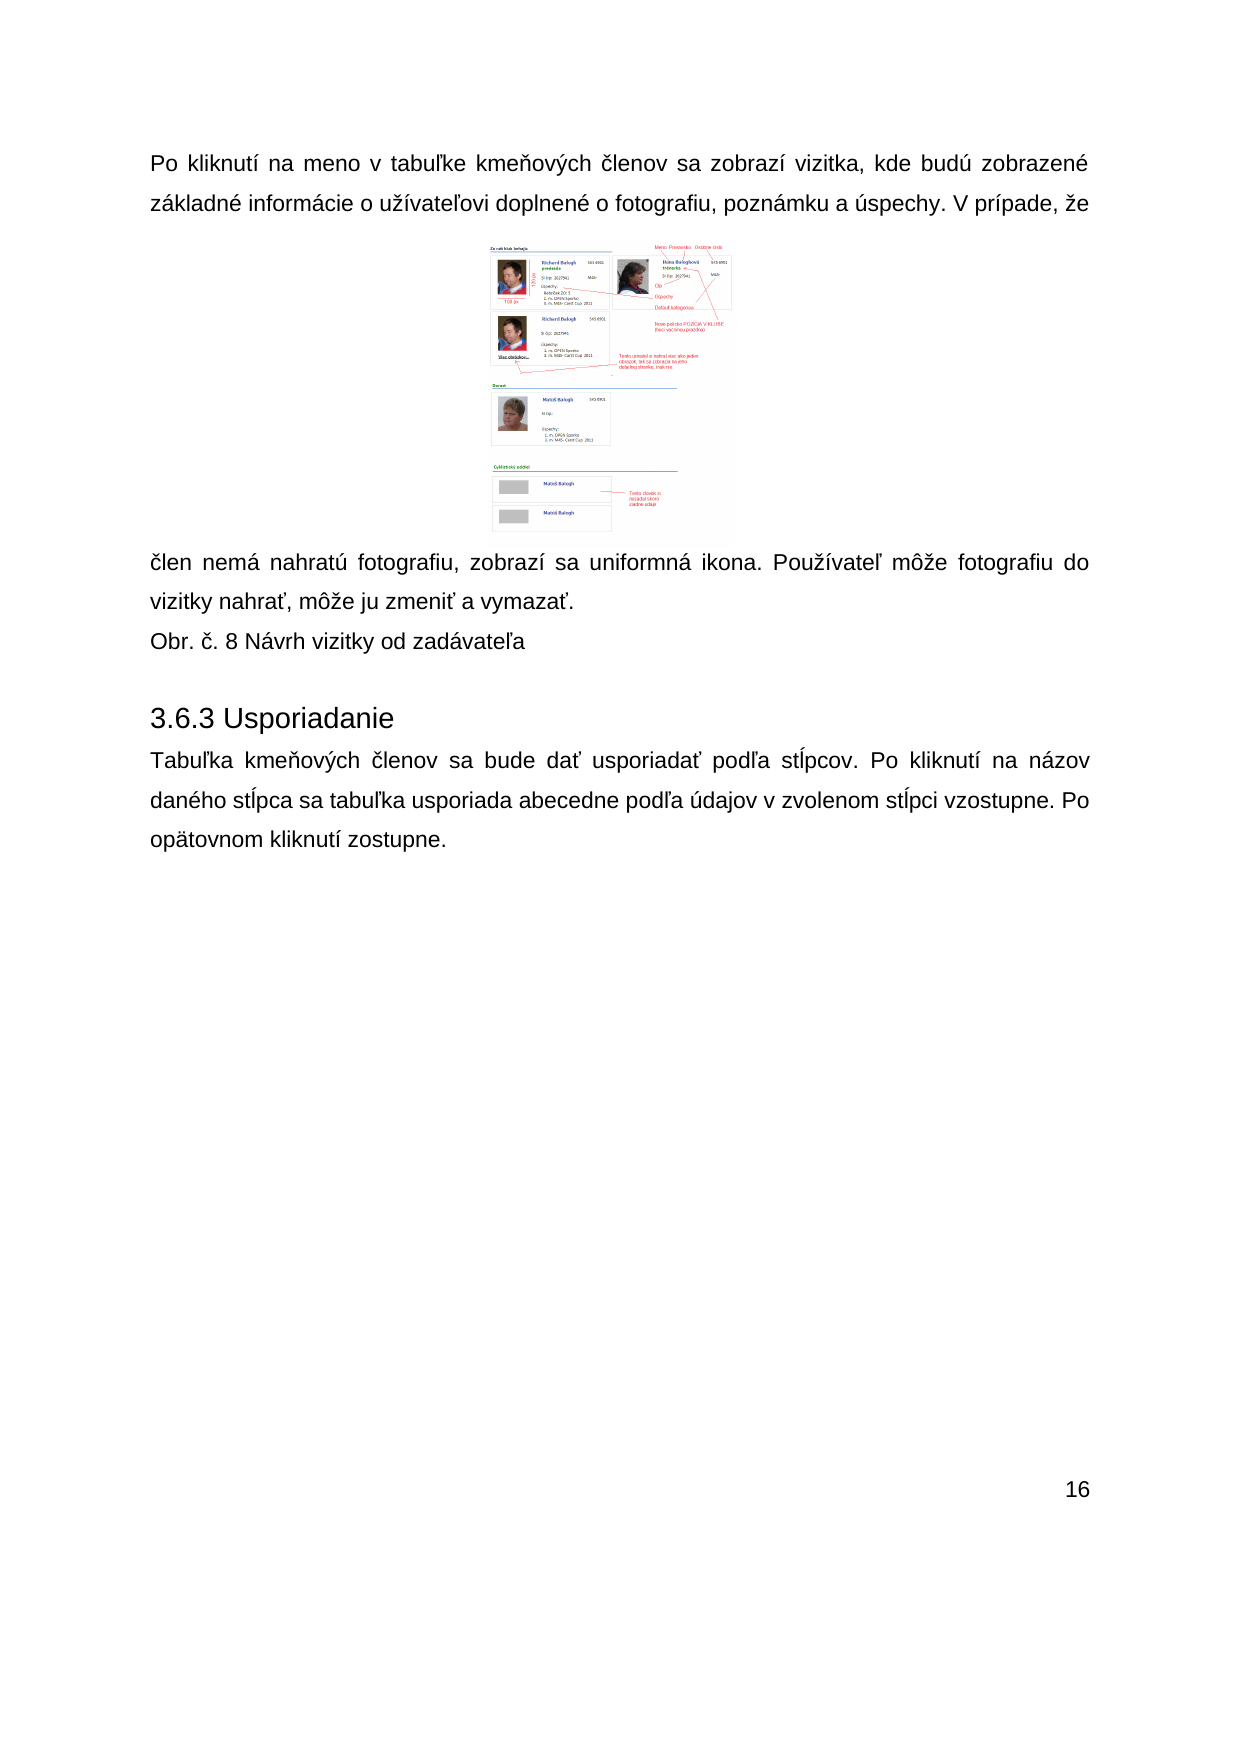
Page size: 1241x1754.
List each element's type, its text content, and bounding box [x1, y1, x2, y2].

text Po kliknutí na meno v tabuľke kmeňových členov sa zobrazí vizitka, kde budú zobrazené základné informácie o užívateľovi doplnené o fotografiu, poznámku a úspechy. V prípade, že člen nemá nahratú fotografiu, zobrazí sa uniformná ikona. Používateľ môže fotografiu do vizitky nahrať, môže ju zmeniť a vymazať. [150, 150, 1090, 615]
text Obr. č. 8 Návrh vizitky od zadávateľa [150, 628, 1090, 654]
text Tabuľka kmeňových členov sa bude dať usporiadať podľa stĺpcov. Po kliknutí na názov daného stĺpca sa tabuľka usporiada abecedne podľa údajov v zvolenom stĺpci vzostupne. Po opätovnom kliknutí zostupne. [150, 747, 1090, 853]
subtitle 3.6.3 Usporiadanie [150, 701, 1090, 734]
picture [486, 242, 736, 549]
